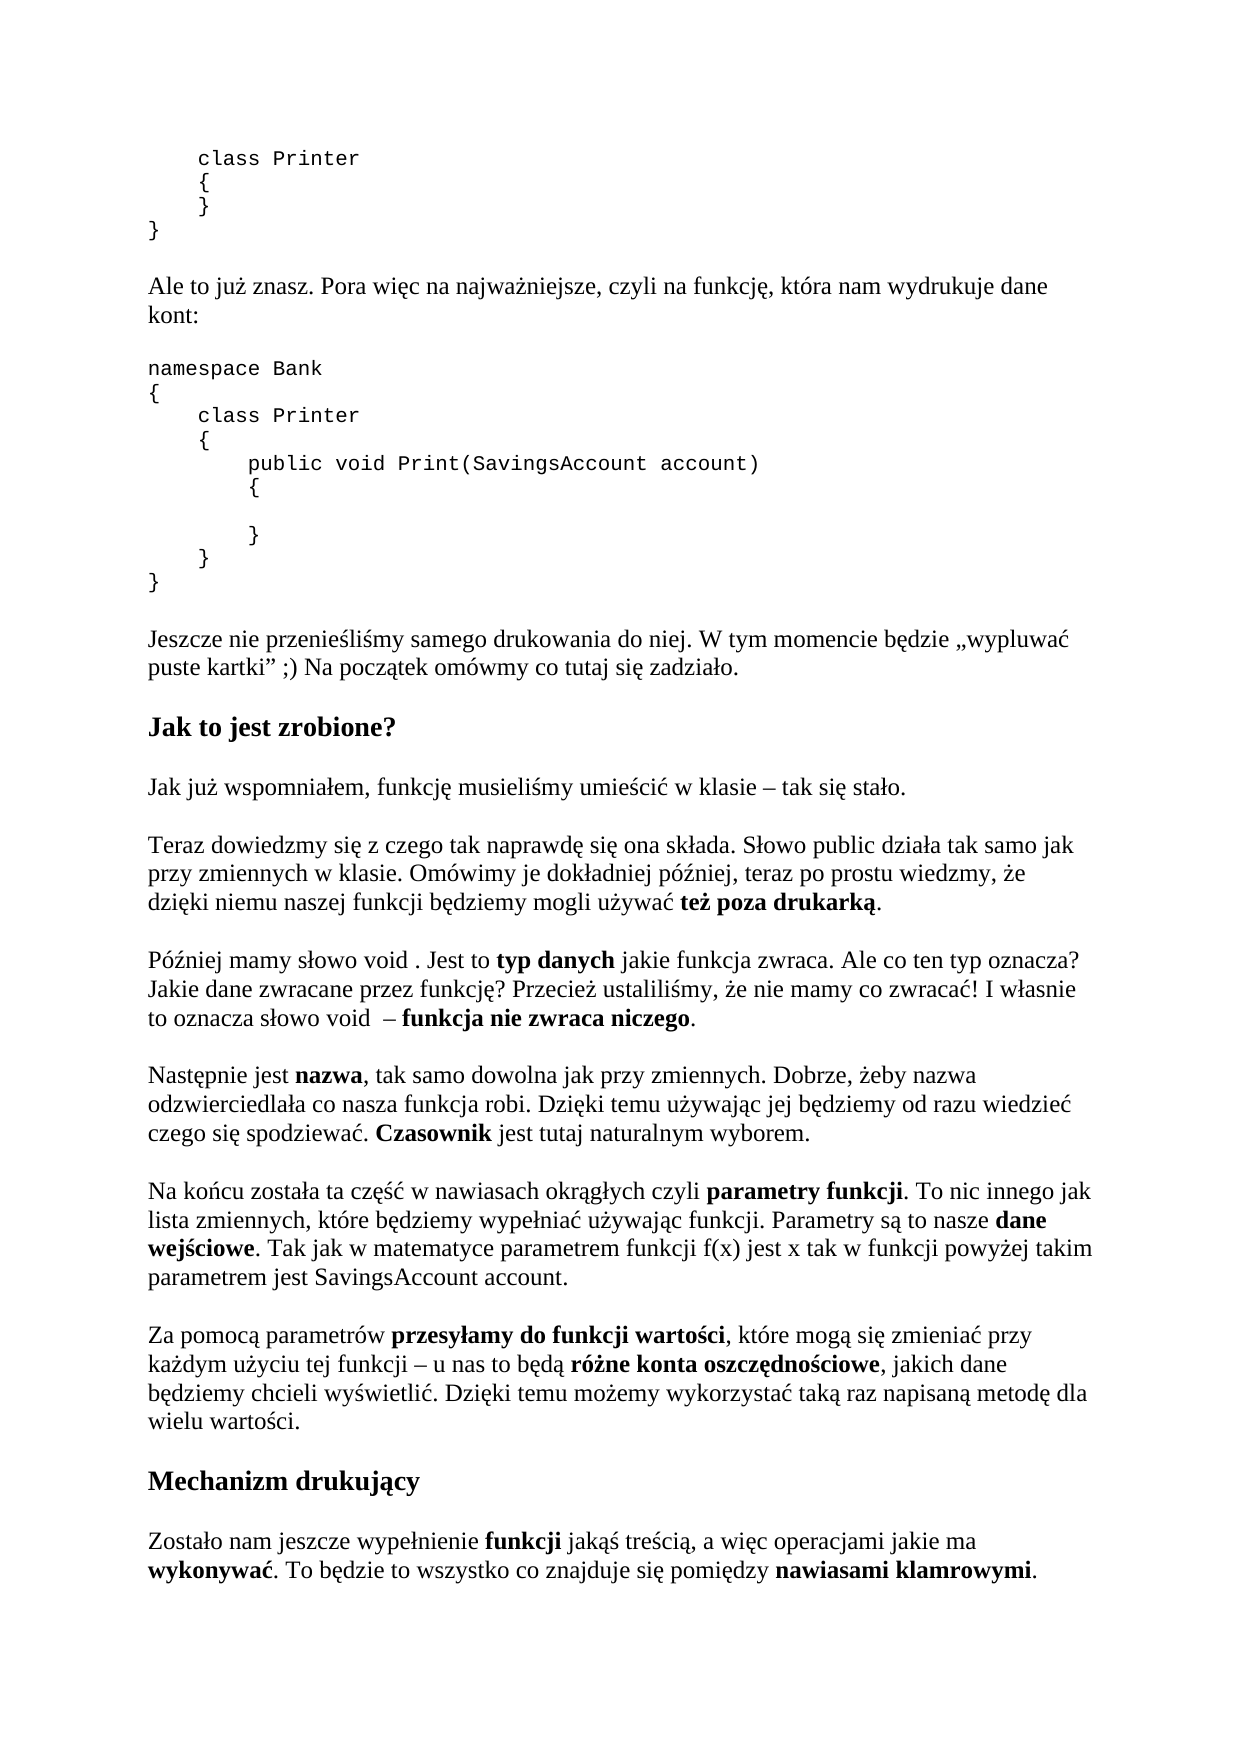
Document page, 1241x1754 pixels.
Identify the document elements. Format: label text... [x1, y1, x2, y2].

text } [148, 523, 1093, 547]
text Ale to już znasz. Pora więc na najważniejsze, czyli na funkcję, która nam wydrukuje dane kont: [148, 271, 1093, 329]
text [148, 1526, 1093, 1583]
text } [148, 571, 1093, 594]
text Na końcu została ta część w nawiasach okrągłych czyli parametry funkcji. To nic innego jak lista zmiennych, które będziemy wypełniać używając funkcji. Parametry są to nasze dane wejściowe. Tak jak w matematyce parametrem funkcji f(x) jest x tak w funkcji powyżej takim parametrem jest SavingsAccount account. [148, 1176, 1093, 1291]
text Następnie jest nazwa, tak samo dowolna jak przy zmiennych. Dobrze, żeby nazwa odzwierciedlała co nasza funkcja robi. Dzięki temu używając jej będziemy od razu wiedzieć czego się spodziewać. Czasownik jest tutaj naturalnym wyborem. [148, 1061, 1093, 1147]
subtitle Jak to jest zrobione? [148, 710, 1093, 743]
text public void Print(SavingsAccount account) [148, 453, 1093, 476]
text { [148, 171, 1093, 195]
text } [148, 218, 1093, 242]
text namespace Bank [148, 358, 1093, 382]
text Jak już wspomniałem, funkcję musieliśmy umieścić w klasie – tak się stało. [148, 772, 1093, 801]
text { [148, 382, 1093, 405]
text class Printer [148, 148, 1093, 171]
text Jeszcze nie przenieśliśmy samego drukowania do niej. W tym momencie będzie „wypluwać puste kartki” ;) Na początek omówmy co tutaj się zadziało. [148, 624, 1093, 681]
text } [148, 547, 1093, 571]
text } [148, 195, 1093, 218]
text Za pomocą parametrów przesyłamy do funkcji wartości, które mogą się zmieniać przy każdym użyciu tej funkcji – u nas to będą różne konta oszczędnościowe, jakich dane będziemy chcieli wyświetlić. Dzięki temu możemy wykorzystać taką raz napisaną metodę dla wielu wartości. [148, 1320, 1093, 1435]
text { [148, 476, 1093, 500]
text Teraz dowiedzmy się z czego tak naprawdę się ona składa. Słowo public działa tak samo jak przy zmiennych w klasie. Omówimy je dokładniej później, teraz po prostu wiedzmy, że dzięki niemu naszej funkcji będziemy mogli używać też poza drukarką. [148, 830, 1093, 916]
text class Printer [148, 405, 1093, 429]
text { [148, 429, 1093, 453]
subtitle Mechanizm drukujący [148, 1464, 1093, 1497]
text Później mamy słowo void . Jest to typ danych jakie funkcja zwraca. Ale co ten typ oznacza? Jakie dane zwracane przez funkcję? Przecież ustaliliśmy, że nie mamy co zwracać! I własnie to oznacza słowo void – funkcja nie zwraca niczego. [148, 945, 1093, 1031]
